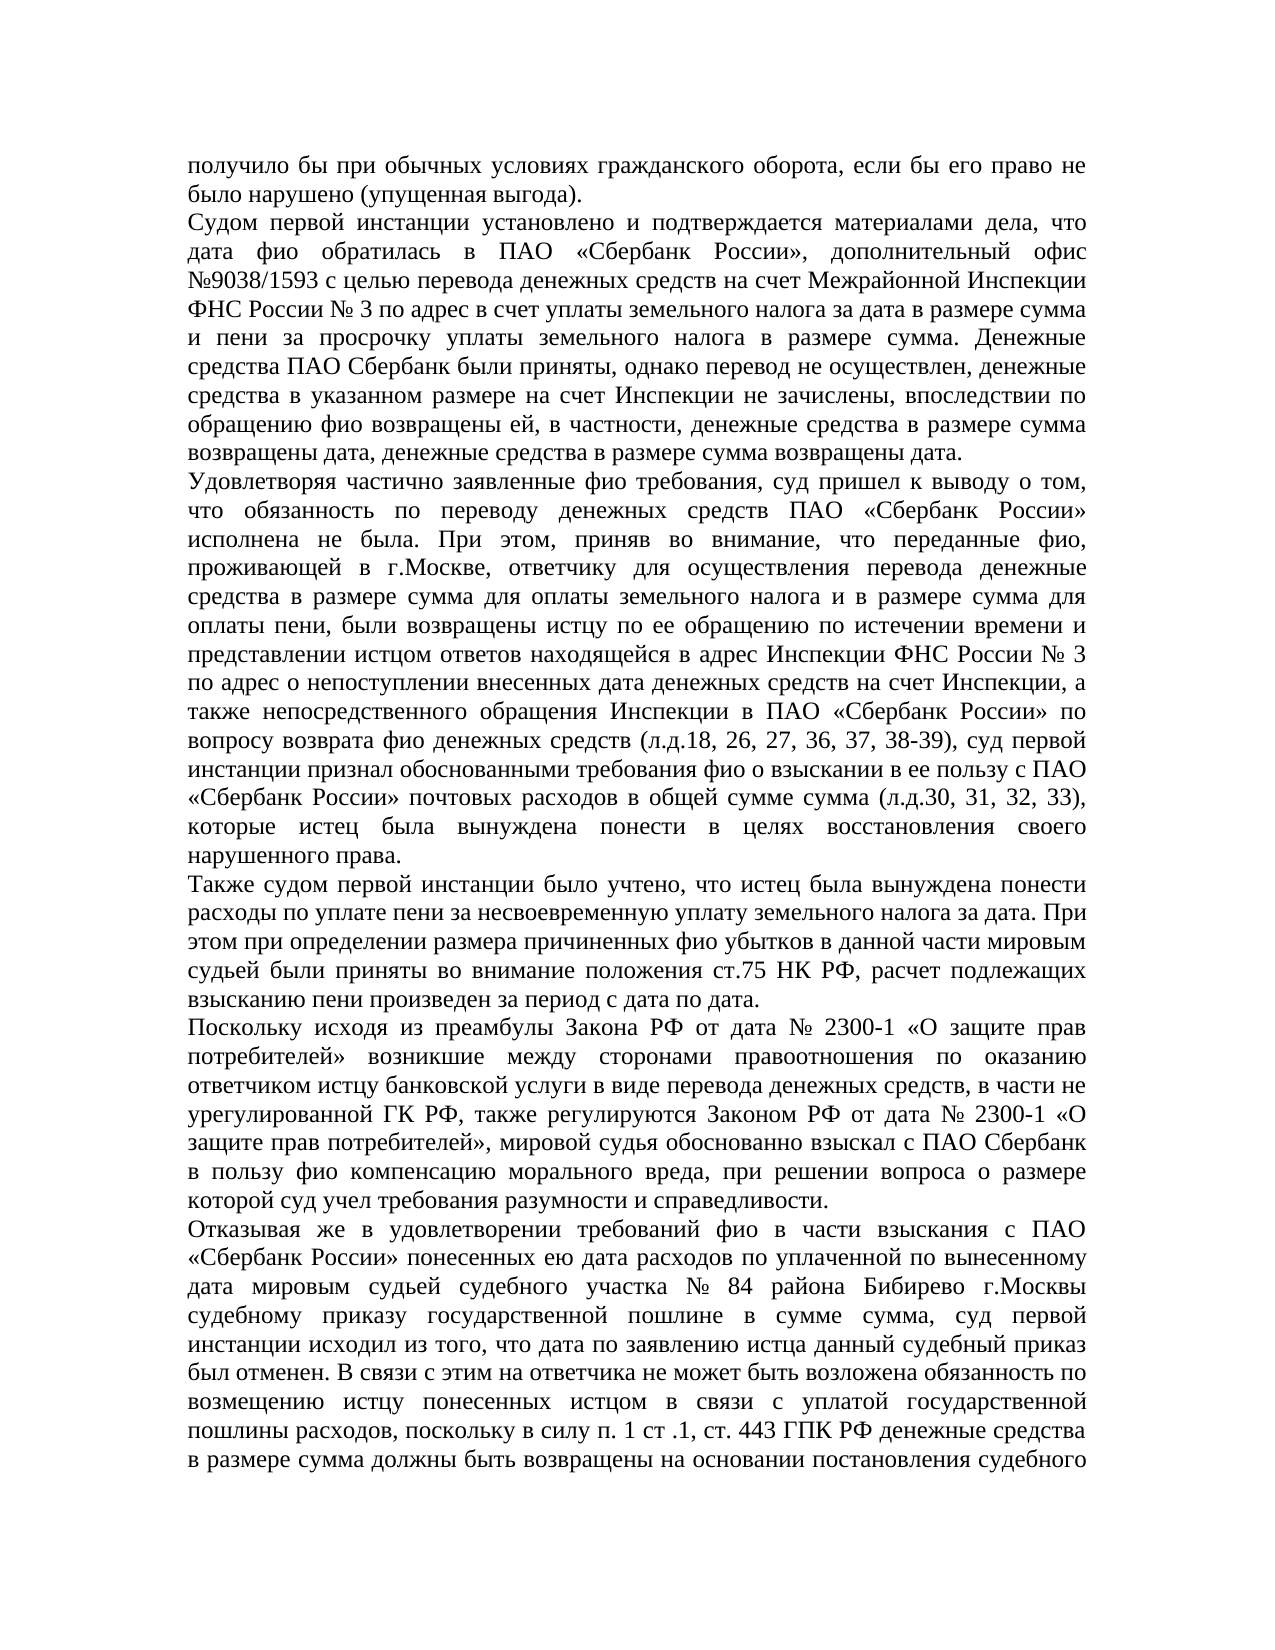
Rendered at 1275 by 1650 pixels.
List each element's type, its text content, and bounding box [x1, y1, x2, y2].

text Также судом первой инстанции было учтено, что истец была вынуждена понести расходы по уплате пени за несвоевременную уплату земельного налога за дата. При этом при определении размера причиненных фио убытков в данной части мировым судьей были приняты во внимание положения ст.75 НК РФ, расчет подлежащих взысканию пени произведен за период с дата по дата. [187, 869, 1087, 1012]
text Судом первой инстанции установлено и подтверждается материалами дела, что дата фио обратилась в ПАО «Сбербанк России», дополнительный офис №9038/1593 с целью перевода денежных средств на счет Межрайонной Инспекции ФНС России № 3 по адрес в счет уплаты земельного налога за дата в размере сумма и пени за просрочку уплаты земельного налога в размере сумма. Денежные средства ПАО Сбербанк были приняты, однако перевод не осуществлен, денежные средства в указанном размере на счет Инспекции не зачислены, впоследствии по обращению фио возвращены ей, в частности, денежные средства в размере сумма возвращены дата, денежные средства в размере сумма возвращены дата. [187, 207, 1087, 466]
text Поскольку исходя из преамбулы Закона РФ от дата № 2300-1 «О защите прав потребителей» возникшие между сторонами правоотношения по оказанию ответчиком истцу банковской услуги в виде перевода денежных средств, в части не урегулированной ГК РФ, также регулируются Законом РФ от дата № 2300-1 «О защите прав потребителей», мировой судья обоснованно взыскал с ПАО Сбербанк в пользу фио компенсацию морального вреда, при решении вопроса о размере которой суд учел требования разумности и справедливости. [187, 1012, 1087, 1214]
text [187, 150, 1087, 207]
text Удовлетворяя частично заявленные фио требования, суд пришел к выводу о том, что обязанность по переводу денежных средств ПАО «Сбербанк России» исполнена не была. При этом, приняв во внимание, что переданные фио, проживающей в г.Москве, ответчику для осуществления перевода денежные средства в размере сумма для оплаты земельного налога и в размере сумма для оплаты пени, были возвращены истцу по ее обращению по истечении времени и представлении истцом ответов находящейся в адрес Инспекции ФНС России № 3 по адрес о непоступлении внесенных дата денежных средств на счет Инспекции, а также непосредственного обращения Инспекции в ПАО «Сбербанк России» по вопросу возврата фио денежных средств (л.д.18, 26, 27, 36, 37, 38-39), суд первой инстанции признал обоснованными требования фио о взыскании в ее пользу с ПАО «Сбербанк России» почтовых расходов в общей сумме сумма (л.д.30, 31, 32, 33), которые истец была вынуждена понести в целях восстановления своего нарушенного права. [187, 466, 1087, 869]
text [187, 1214, 1087, 1472]
